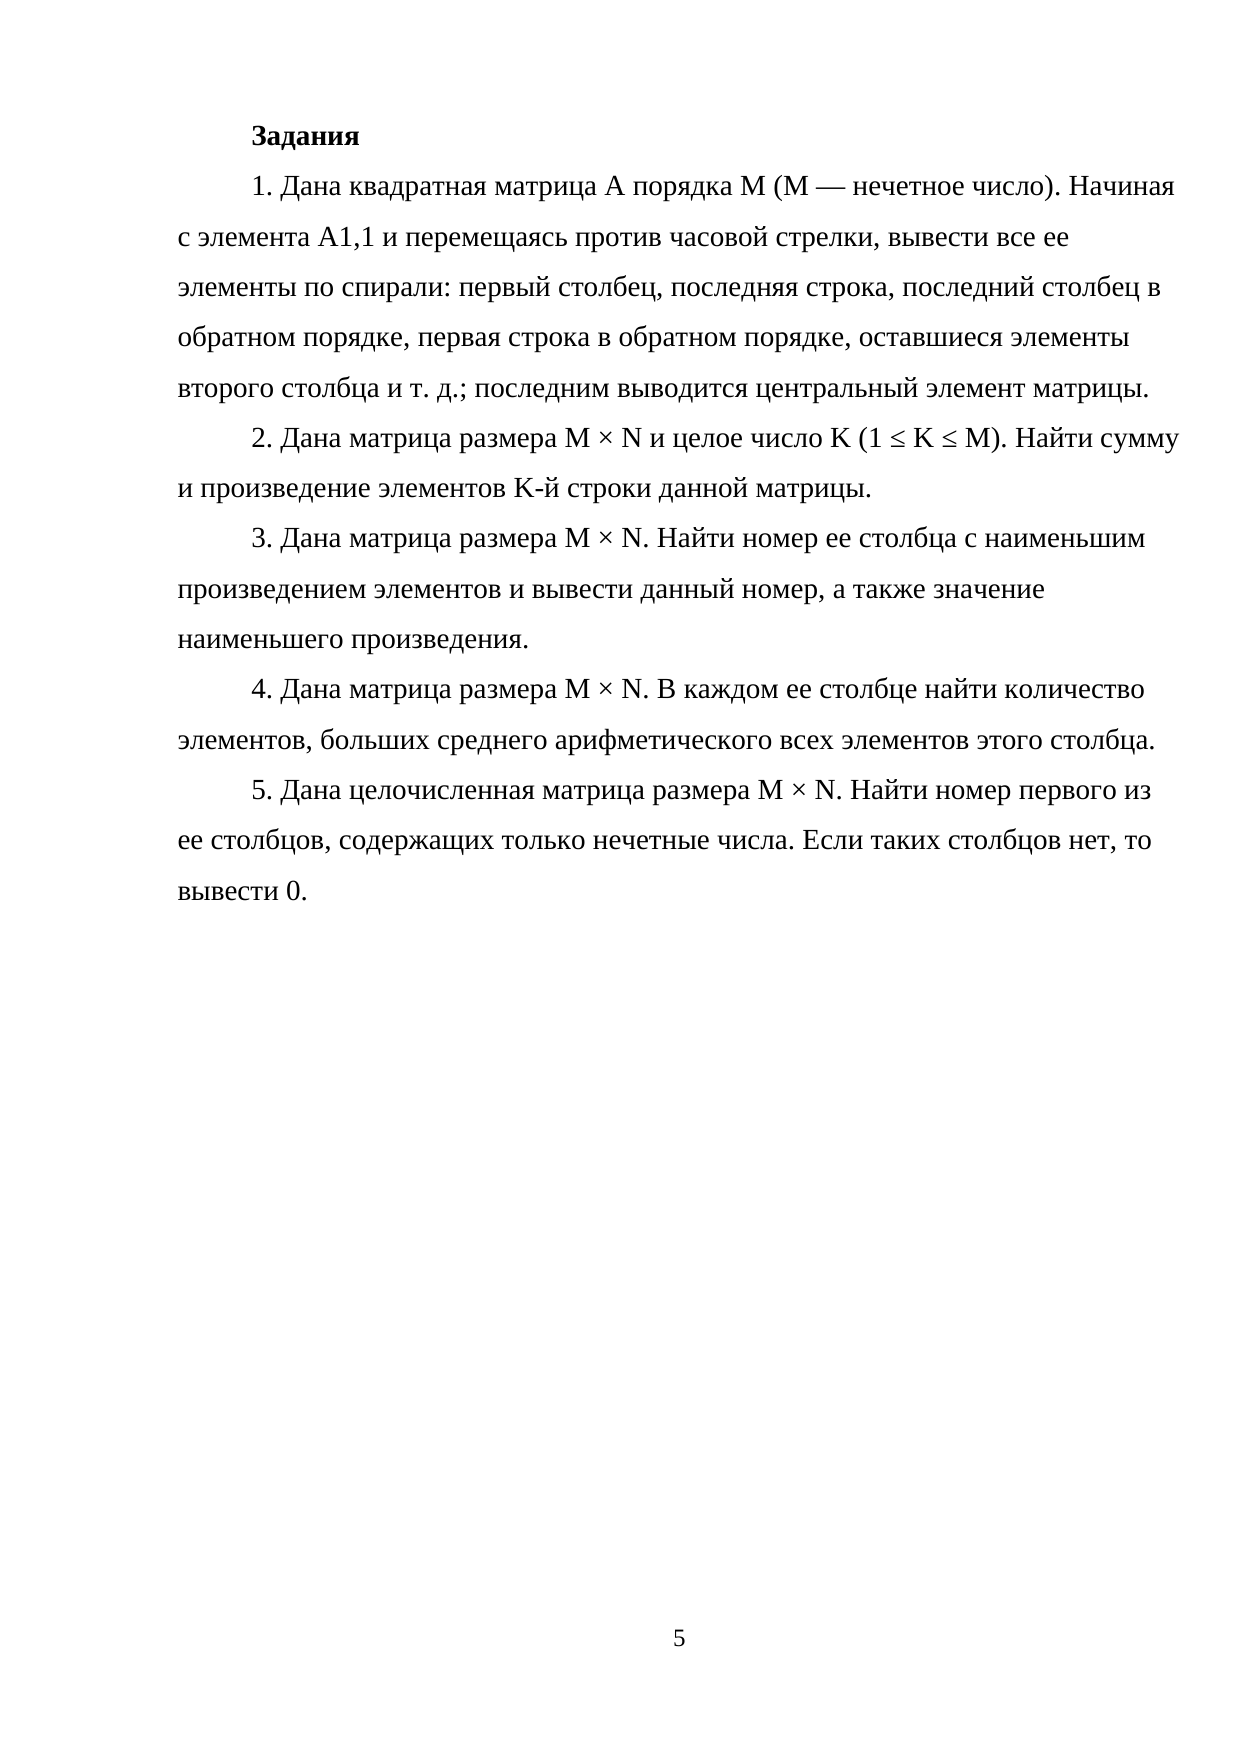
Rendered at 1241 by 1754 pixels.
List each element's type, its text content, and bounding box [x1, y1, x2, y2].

text 1. Дана квадратная матрица A порядка M (M — нечетное число). Начиная с элемента A1,1 и перемещаясь против часовой стрелки, вывести все ее элементы по спирали: первый столбец, последняя строка, последний столбец в обратном порядке, первая строка в обратном порядке, оставшиеся элементы второго столбца и т. д.; последним выводится центральный элемент матрицы. [177, 168, 1181, 403]
text 2. Дана матрица размера M × N и целое число K (1 ≤ K ≤ M). Найти сумму и произведение элементов K-й строки данной матрицы. [177, 420, 1181, 504]
text 3. Дана матрица размера M × N. Найти номер ее столбца с наименьшим произведением элементов и вывести данный номер, а также значение наименьшего произведения. [177, 521, 1181, 655]
text 4. Дана матрица размера M × N. В каждом ее столбце найти количество элементов, больших среднего арифметического всех элементов этого столбца. [177, 672, 1181, 755]
subtitle Задания [177, 118, 1181, 152]
text 5. Дана целочисленная матрица размера M × N. Найти номер первого из ее столбцов, содержащих только нечетные числа. Если таких столбцов нет, то вывести 0. [177, 772, 1181, 906]
